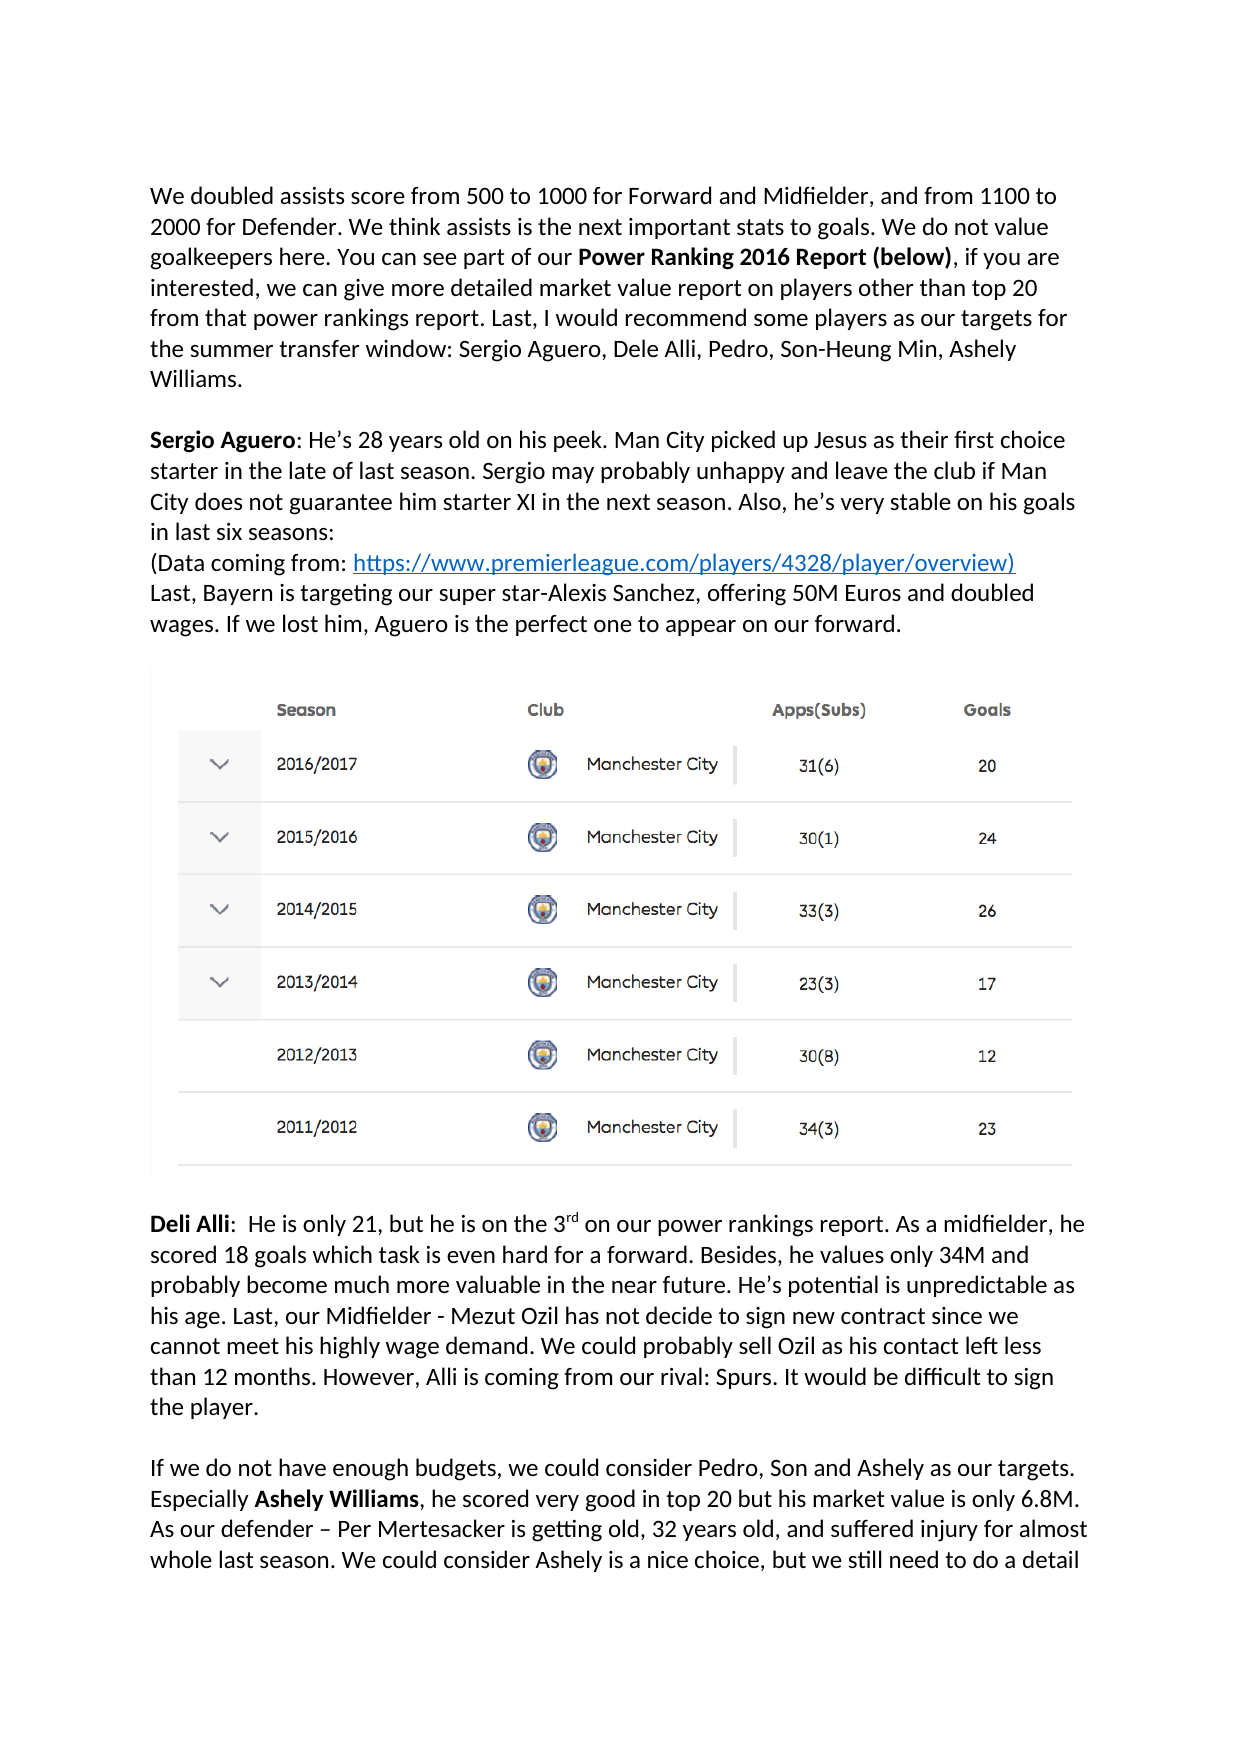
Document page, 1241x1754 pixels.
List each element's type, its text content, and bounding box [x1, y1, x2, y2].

text Sergio Aguero: He’s 28 years old on his peek. Man City picked up Jesus as their first choice starter in the late of last season. Sergio may probably unhappy and leave the club if Man City does not guarantee him starter XI in the next season. Also, he’s very stable on his goals in last six seasons: [150, 425, 1090, 547]
text Deli Alli: He is only 21, but he is on the 3rd on our power rankings report. As a midfielder, he scored 18 goals which task is even hard for a forward. Besides, he values only 34M and probably become much more valuable in the near future. He’s potential is unpredictable as his age. Last, our Midfielder - Mezut Ozil has not decide to sign new contract since we cannot meet his highly wage demand. We could probably sell Ozil as his contact left less than 12 months. However, Alli is coming from our rival: Spurs. It would be difficult to sign the player. [150, 1208, 1090, 1422]
picture [150, 668, 1090, 1178]
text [150, 1452, 1090, 1574]
text Last, Bayern is targeting our super star-Alexis Sanchez, offering 50M Euros and doubled wages. If we lost him, Aguero is the perfect one to appear on our forward. [150, 577, 1090, 638]
text (Data coming from: https://www.premierleague.com/players/4328/player/overview) [150, 547, 1090, 577]
text We doubled assists score from 500 to 1000 for Forward and Midfielder, and from 1100 to 2000 for Defender. We think assists is the next important stats to goals. We do not value goalkeepers here. You can see part of our Power Ranking 2016 Report (below), if you are interested, we can give more detailed market value report on players other than top 20 from that power rankings report. Last, I would recommend some players as our targets for the summer transfer window: Sergio Aguero, Dele Alli, Pedro, Son-Heung Min, Ashely Williams. [150, 181, 1090, 394]
